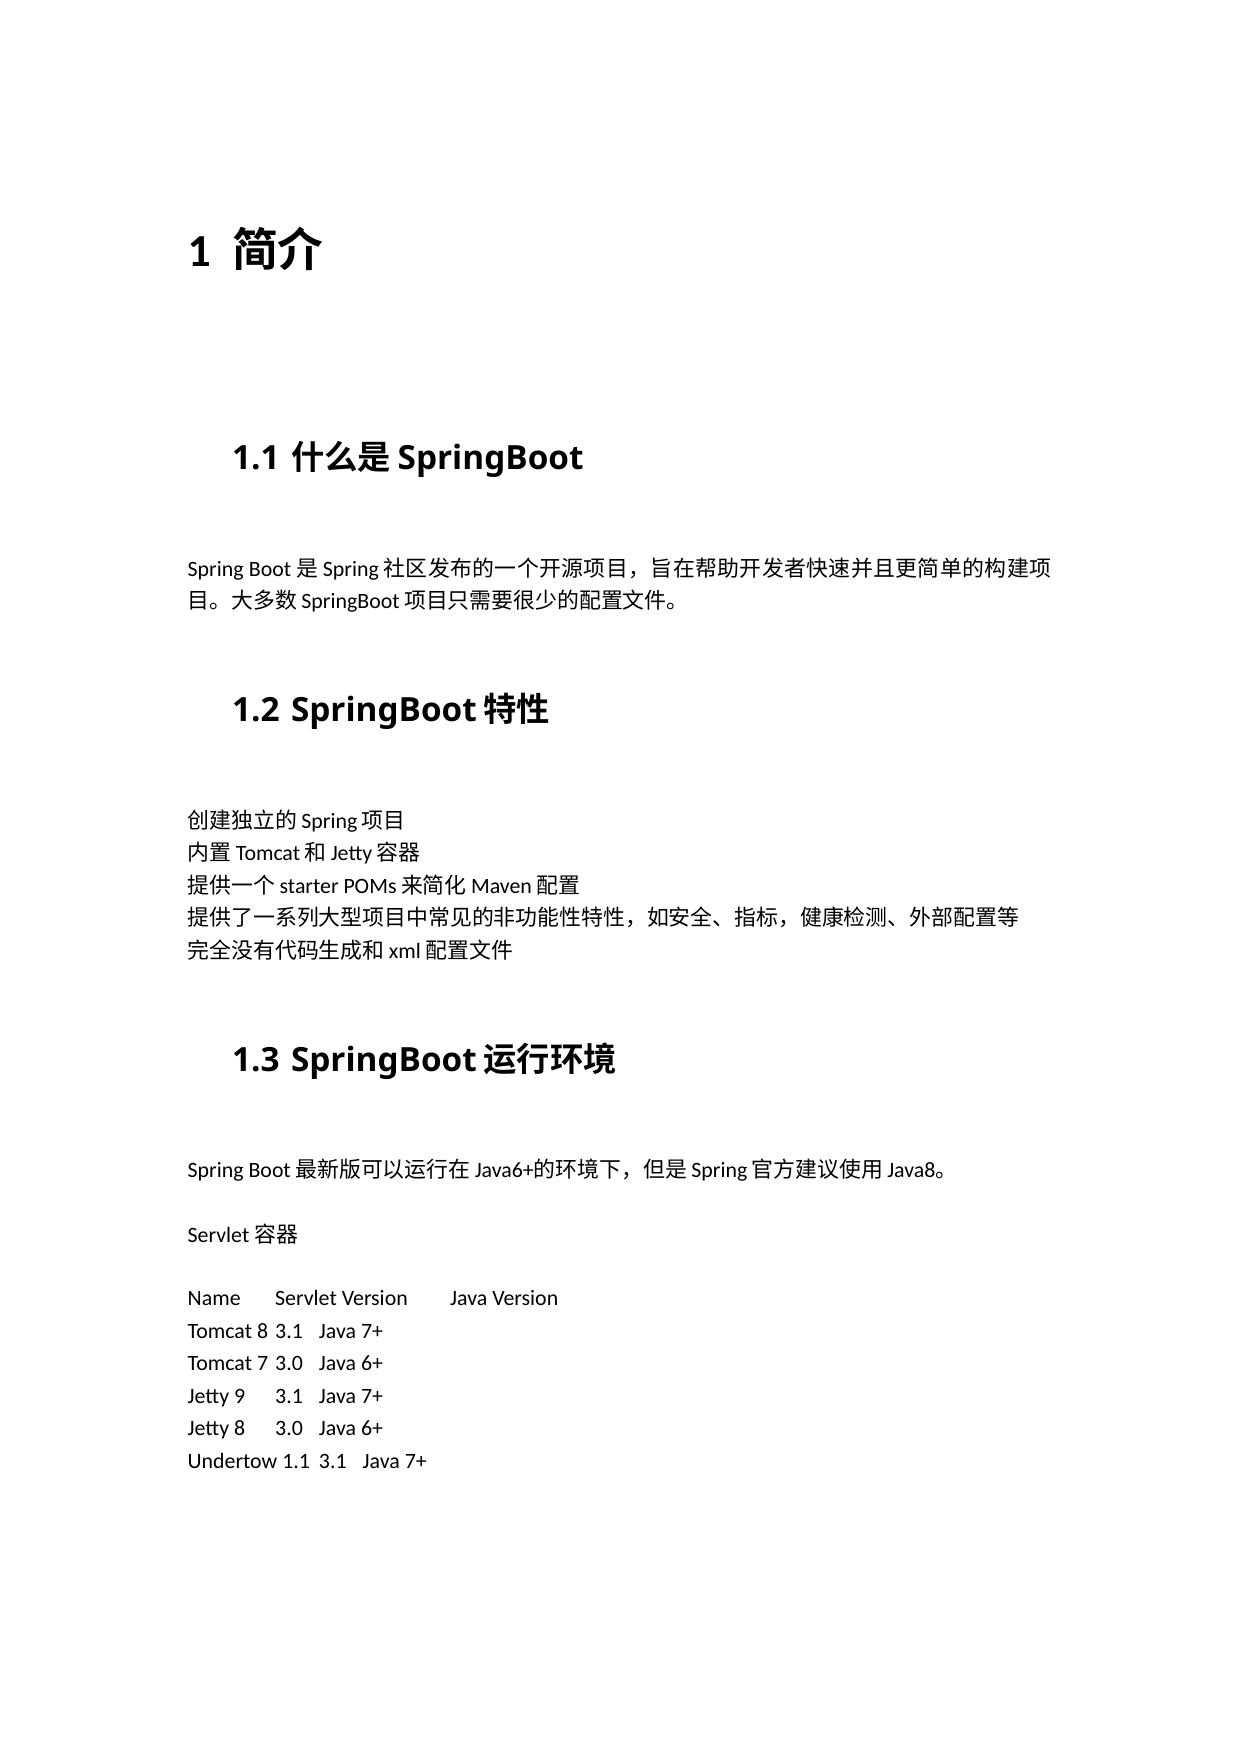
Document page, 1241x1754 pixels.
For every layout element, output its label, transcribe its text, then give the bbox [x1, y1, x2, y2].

text Jetty 8 3.0 Java 6+ [187, 1412, 1053, 1444]
subtitle SpringBoot运行环境 [232, 1024, 1053, 1089]
text Tomcat 7 3.0 Java 6+ [187, 1347, 1053, 1379]
text 完全没有代码生成和xml配置文件 [187, 932, 1053, 965]
text Spring Boot最新版可以运行在Java6+的环境下，但是Spring官方建议使用Java8。 [187, 1152, 1053, 1184]
text Spring Boot是Spring社区发布的一个开源项目，旨在帮助开发者快速并且更简单的构建项目。大多数SpringBoot项目只需要很少的配置文件。 [187, 550, 1053, 615]
text Servlet 容器 [187, 1217, 1053, 1249]
subtitle 什么是SpringBoot [232, 423, 1053, 488]
subtitle SpringBoot特性 [232, 675, 1053, 740]
text Tomcat 8 3.1 Java 7+ [187, 1314, 1053, 1347]
text Jetty 9 3.1 Java 7+ [187, 1379, 1053, 1412]
text 提供了一系列大型项目中常见的非功能性特性，如安全、指标，健康检测、外部配置等 [187, 900, 1053, 932]
text 内置Tomcat和Jetty容器 [187, 835, 1053, 867]
text 创建独立的Spring项目 [187, 802, 1053, 835]
text Name Servlet Version Java Version [187, 1282, 1053, 1314]
subtitle 简介 [187, 197, 1053, 295]
text Undertow 1.1 3.1 Java 7+ [187, 1444, 1053, 1477]
text 提供一个starter POMs来简化Maven配置 [187, 867, 1053, 900]
